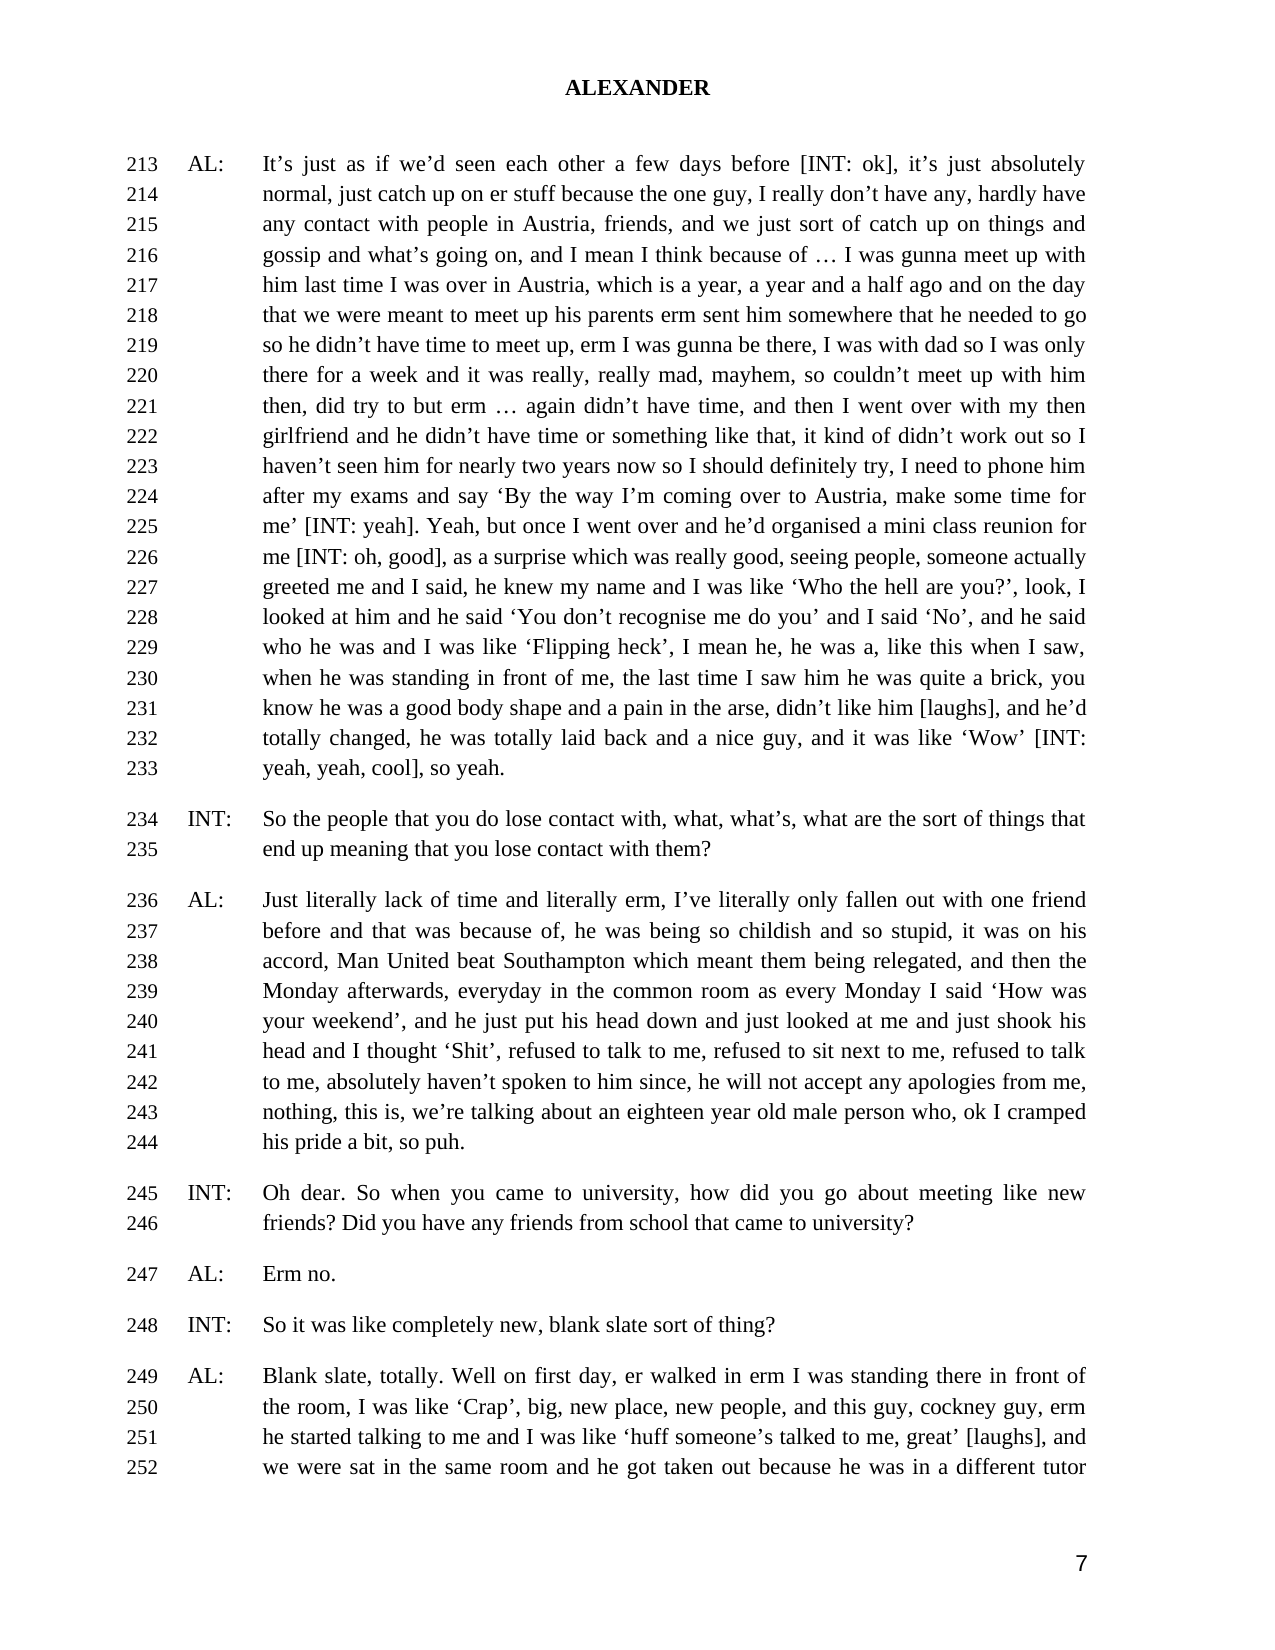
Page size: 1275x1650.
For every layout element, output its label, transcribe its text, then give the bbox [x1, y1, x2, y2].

text INT: So the people that you do lose contact with, what, what’s, what are the sort of things that end up meaning that you lose contact with them? [187, 805, 1088, 862]
text INT: So it was like completely new, blank slate sort of thing? [187, 1311, 1088, 1338]
text AL: It’s just as if we’d seen each other a few days before [INT: ok], it’s just absolutely normal, just catch up on er stuff because the one guy, I really don’t have any, hardly have any contact with people in Austria, friends, and we just sort of catch up on things and gossip and what’s going on, and I mean I think because of … I was gunna meet up with him last time I was over in Austria, which is a year, a year and a half ago and on the day that we were meant to meet up his parents erm sent him somewhere that he needed to go so he didn’t have time to meet up, erm I was gunna be there, I was with dad so I was only there for a week and it was really, really mad, mayhem, so couldn’t meet up with him then, did try to but erm … again didn’t have time, and then I went over with my then girlfriend and he didn’t have time or something like that, it kind of didn’t work out so I haven’t seen him for nearly two years now so I should definitely try, I need to phone him after my exams and say ‘By the way I’m coming over to Austria, make some time for me’ [INT: yeah]. Yeah, but once I went over and he’d organised a mini class reunion for me [INT: oh, good], as a surprise which was really good, seeing people, someone actually greeted me and I said, he knew my name and I was like ‘Who the hell are you?’, look, I looked at him and he said ‘You don’t recognise me do you’ and I said ‘No’, and he said who he was and I was like ‘Flipping heck’, I mean he, he was a, like this when I saw, when he was standing in front of me, the last time I saw him he was quite a brick, you know he was a good body shape and a pain in the arse, didn’t like him [laughs], and he’d totally changed, he was totally laid back and a nice guy, and it was like ‘Wow’ [INT: yeah, yeah, cool], so yeah. [187, 150, 1088, 781]
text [187, 1362, 1088, 1479]
text INT: Oh dear. So when you came to university, how did you go about meeting like new friends? Did you have any friends from school that came to university? [187, 1179, 1088, 1236]
text AL: Just literally lack of time and literally erm, I’ve literally only fallen out with one friend before and that was because of, he was being so childish and so stupid, it was on his accord, Man United beat Southampton which meant them being relegated, and then the Monday afterwards, everyday in the common room as every Monday I said ‘How was your weekend’, and he just put his head down and just looked at me and just shook his head and I thought ‘Shit’, refused to talk to me, refused to sit next to me, refused to talk to me, absolutely haven’t spoken to him since, he will not accept any apologies from me, nothing, this is, we’re talking about an eighteen year old male person who, ok I cramped his pride a bit, so puh. [187, 886, 1088, 1154]
text : Erm no. [187, 1260, 1088, 1287]
